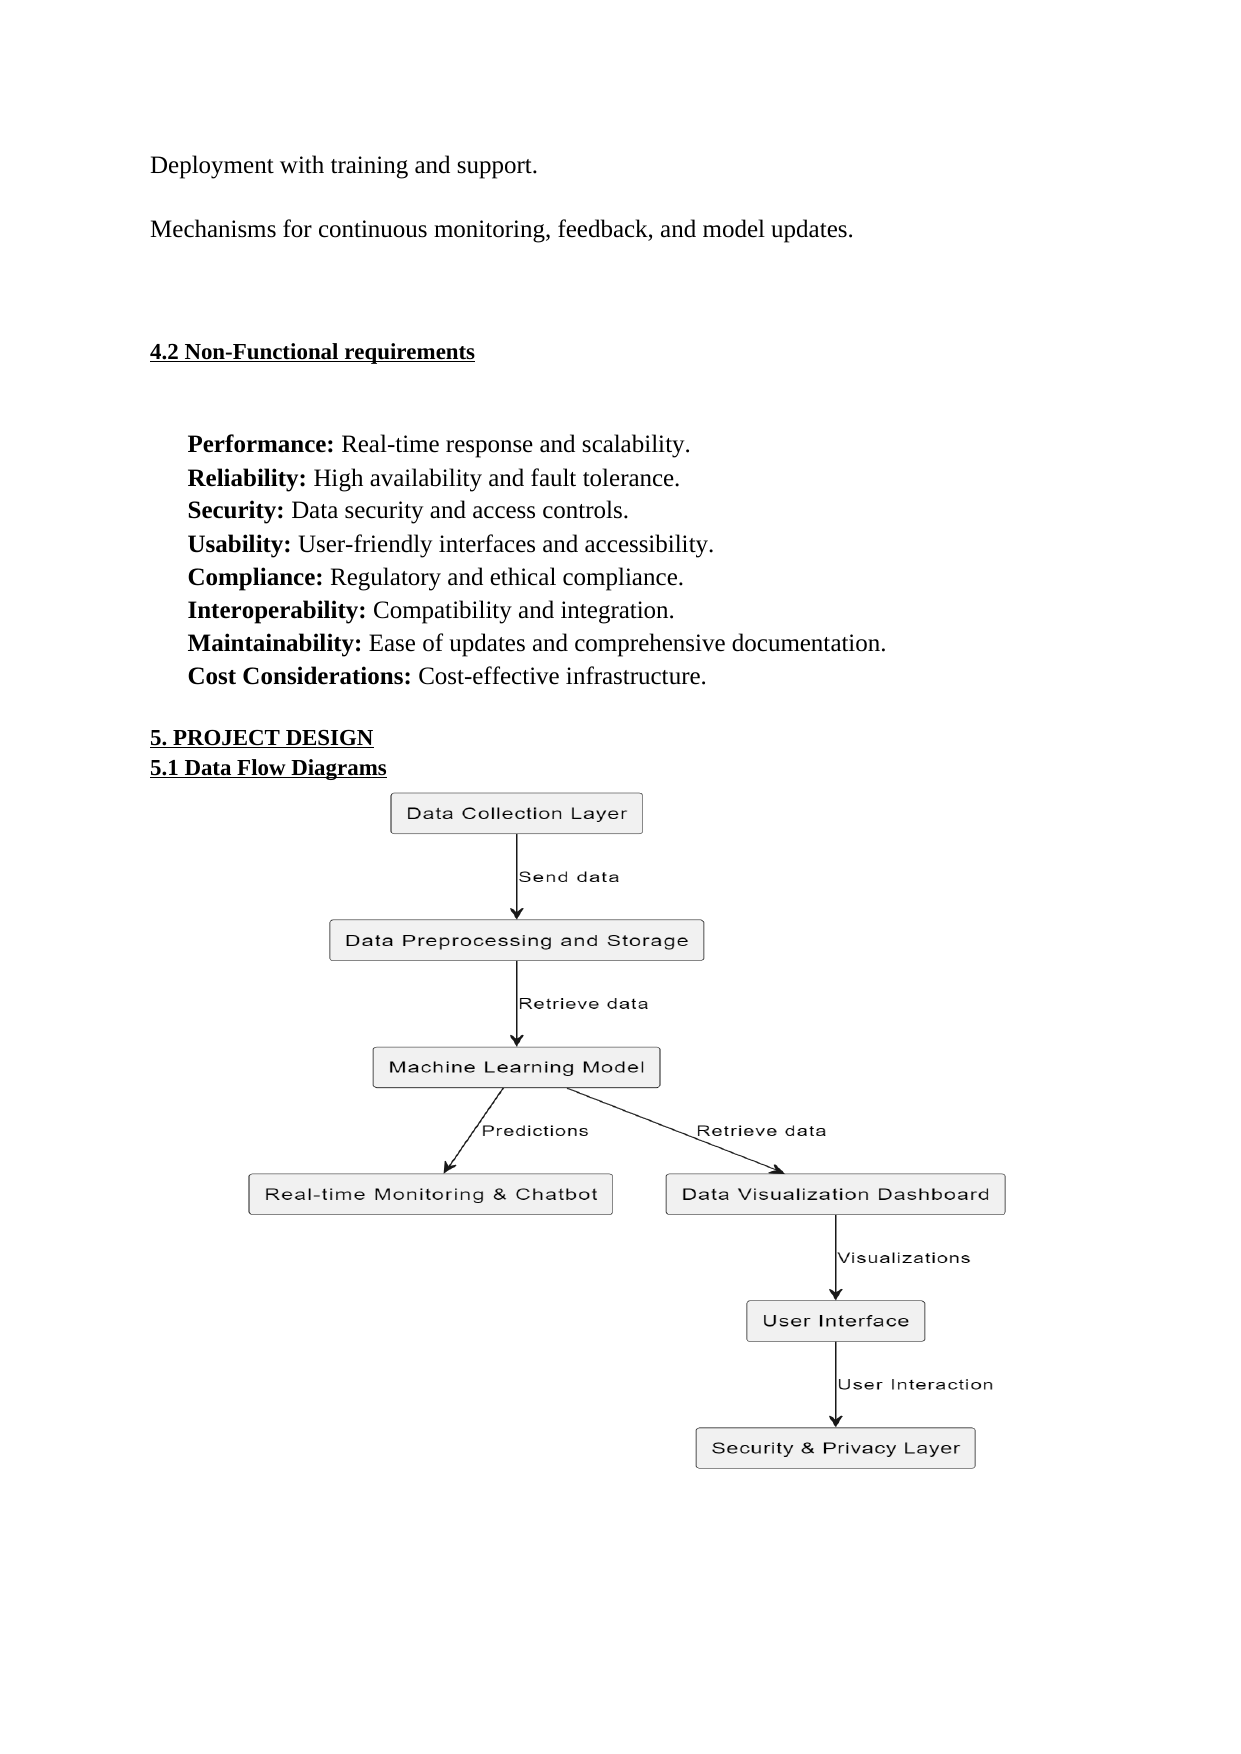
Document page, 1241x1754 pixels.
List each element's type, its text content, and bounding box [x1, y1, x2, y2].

text Mechanisms for continuous monitoring, feedback, and model updates. [150, 214, 1090, 243]
list Security: Data security and access controls. [187, 496, 1090, 524]
picture [238, 785, 1014, 1474]
list Maintainability: Ease of updates and comprehensive documentation. [187, 628, 1090, 656]
text 5. PROJECT DESIGN [150, 724, 1090, 750]
text 5.1 Data Flow Diagrams [150, 754, 1090, 781]
text Deployment with training and support. [150, 150, 1090, 179]
list Reliability: High availability and fault tolerance. [187, 463, 1090, 491]
list Interoperability: Compatibility and integration. [187, 595, 1090, 623]
list Compliance: Regulatory and ethical compliance. [187, 562, 1090, 590]
list Cost Considerations: Cost-effective infrastructure. [187, 661, 1090, 689]
list Performance: Real-time response and scalability. [187, 429, 1090, 458]
list Usability: User-friendly interfaces and accessibility. [187, 529, 1090, 557]
text 4.2 Non-Functional requirements [150, 338, 1090, 364]
